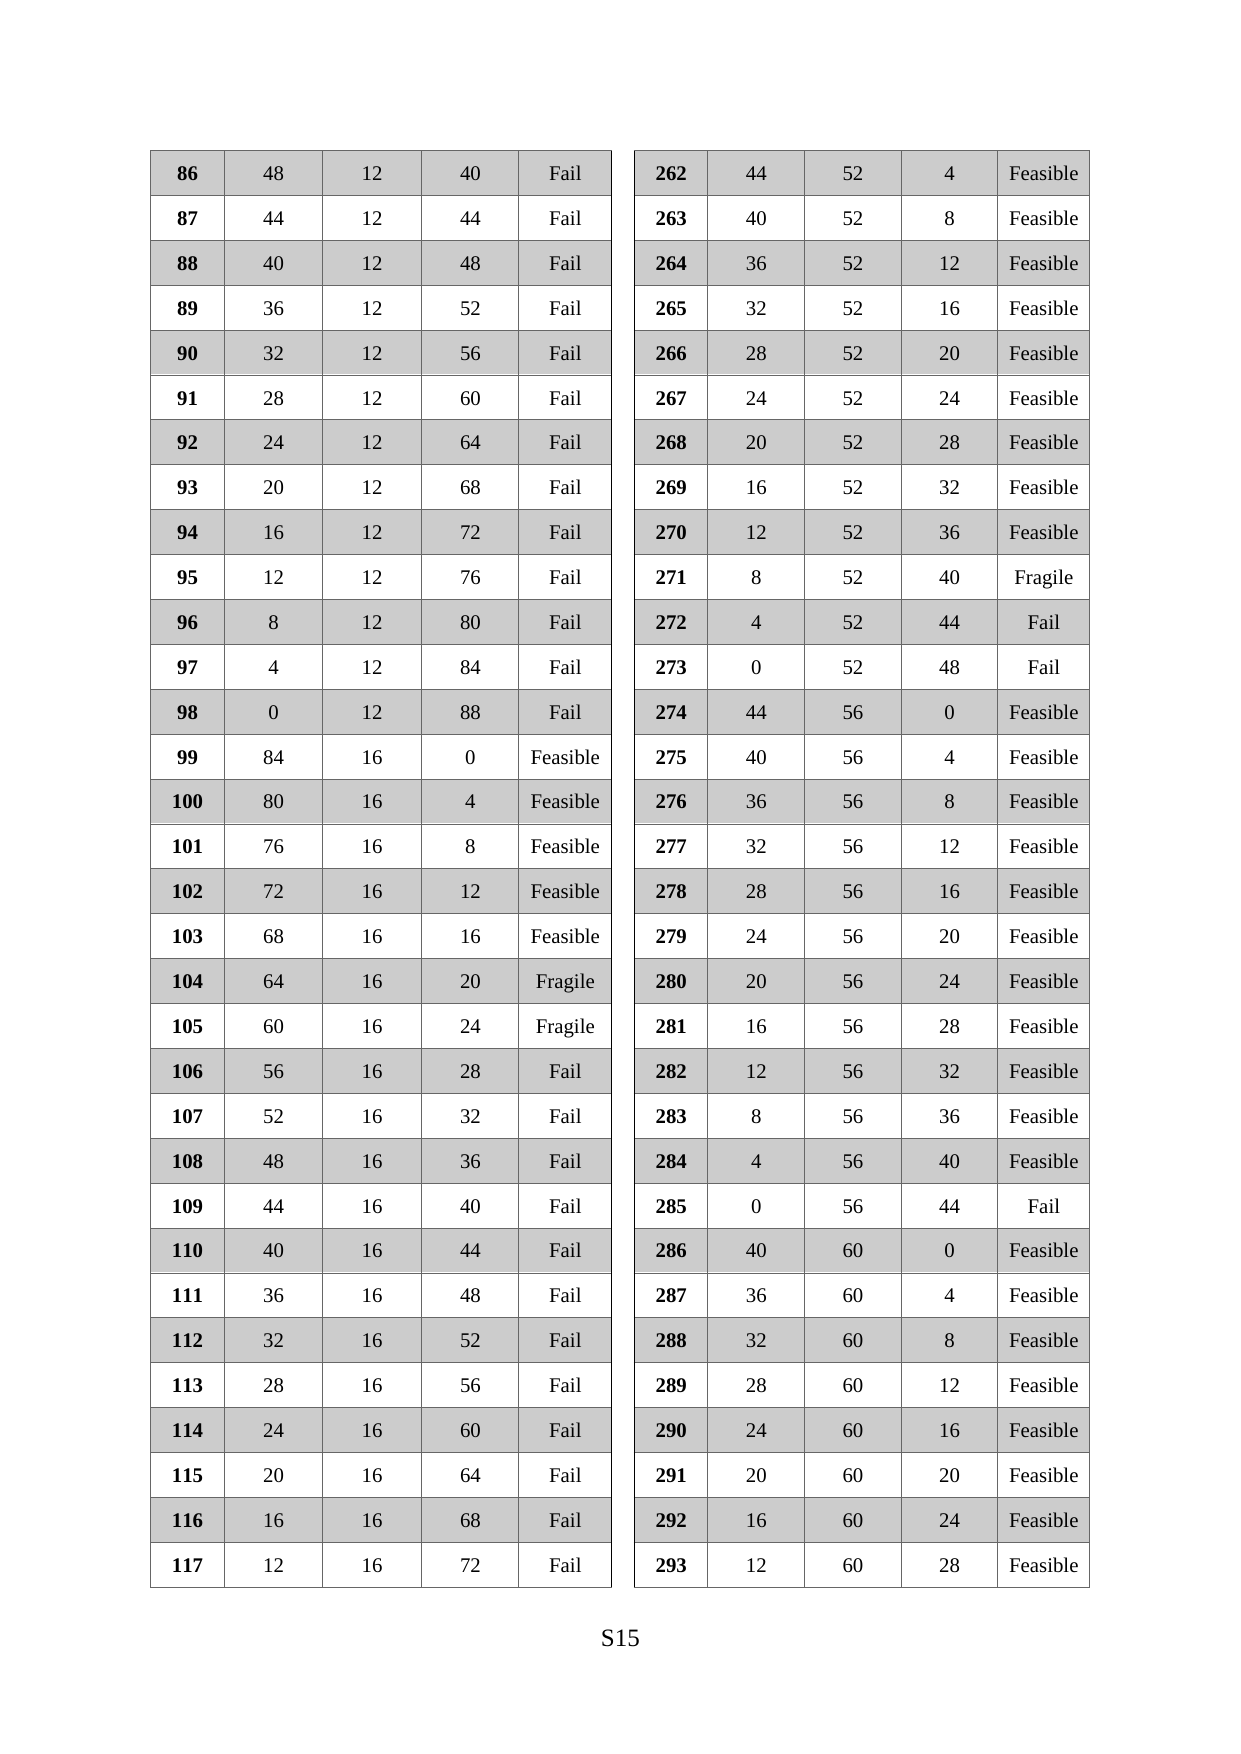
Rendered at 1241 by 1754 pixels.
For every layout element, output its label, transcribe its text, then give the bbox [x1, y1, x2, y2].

table_cell 16 [225, 1498, 322, 1542]
table_cell 4 [902, 1274, 997, 1317]
table_cell [612, 1093, 634, 1138]
table_cell Fail [998, 600, 1089, 644]
table_cell [612, 689, 634, 734]
table_cell 48 [422, 241, 518, 285]
table_cell 52 [225, 1094, 322, 1138]
table_cell 276 [635, 780, 707, 823]
table_cell Fail [519, 196, 611, 240]
table_cell 20 [708, 420, 804, 464]
table_cell 12 [323, 465, 421, 509]
table_cell 28 [708, 1363, 804, 1407]
table_cell 12 [902, 1363, 997, 1407]
table_cell 52 [805, 241, 901, 285]
table_cell 0 [902, 1229, 997, 1272]
table_cell 20 [902, 914, 997, 958]
table_cell Fail [519, 151, 611, 195]
table_cell 281 [635, 1004, 707, 1048]
table_cell 101 [151, 825, 224, 868]
table_cell Fail [519, 555, 611, 599]
table_cell 272 [635, 600, 707, 644]
table_cell Feasible [998, 735, 1089, 778]
table_cell 52 [805, 420, 901, 464]
table_cell 12 [902, 241, 997, 285]
table_cell 28 [902, 420, 997, 464]
table_cell 56 [805, 1139, 901, 1183]
table_cell Feasible [998, 151, 1089, 195]
table_cell [612, 1542, 634, 1587]
table_cell Feasible [998, 331, 1089, 374]
table_cell 16 [225, 510, 322, 554]
table_cell 44 [225, 196, 322, 240]
table_cell 64 [422, 420, 518, 464]
table_cell 52 [805, 555, 901, 599]
table_cell Feasible [998, 1408, 1089, 1452]
table_cell 12 [323, 510, 421, 554]
table_cell 4 [225, 645, 322, 689]
table_cell Fail [519, 1049, 611, 1093]
table_cell 12 [225, 1543, 322, 1587]
table_cell 279 [635, 914, 707, 958]
table_cell 40 [708, 196, 804, 240]
table_cell Feasible [519, 914, 611, 958]
table_cell Feasible [998, 1049, 1089, 1093]
table_cell 64 [225, 959, 322, 1003]
table_cell 277 [635, 825, 707, 868]
table_cell 48 [225, 151, 322, 195]
table_cell 80 [225, 780, 322, 823]
table_cell 52 [805, 600, 901, 644]
table_cell [612, 464, 634, 509]
table_cell 36 [902, 510, 997, 554]
table_cell Fail [519, 331, 611, 374]
table_cell [612, 824, 634, 868]
table_cell 12 [323, 241, 421, 285]
table_cell [612, 1138, 634, 1183]
table_cell [612, 1228, 634, 1272]
table_cell Feasible [998, 465, 1089, 509]
table_cell 20 [225, 465, 322, 509]
table_cell 24 [708, 914, 804, 958]
table_cell 52 [422, 1318, 518, 1362]
table_cell 64 [422, 1453, 518, 1497]
table_cell 24 [225, 420, 322, 464]
table_cell 60 [805, 1543, 901, 1587]
table_cell [612, 509, 634, 554]
table_cell 12 [323, 331, 421, 374]
table_cell [612, 913, 634, 958]
table_cell 72 [422, 1543, 518, 1587]
table_cell 8 [422, 825, 518, 868]
table_cell [612, 868, 634, 913]
table_cell [612, 644, 634, 689]
table_cell 48 [902, 645, 997, 689]
table_cell 44 [422, 196, 518, 240]
table_cell 16 [323, 1049, 421, 1093]
table_cell Fail [519, 465, 611, 509]
table_cell [612, 285, 634, 329]
table_cell 36 [708, 241, 804, 285]
table_cell 28 [708, 331, 804, 374]
table_cell 264 [635, 241, 707, 285]
table_cell 40 [225, 241, 322, 285]
table_cell 8 [902, 1318, 997, 1362]
table_cell 20 [708, 959, 804, 1003]
table_cell 24 [902, 959, 997, 1003]
table_cell 20 [902, 1453, 997, 1497]
table_cell 103 [151, 914, 224, 958]
table_cell 60 [805, 1274, 901, 1317]
table_cell Feasible [998, 1094, 1089, 1138]
table_cell 266 [635, 331, 707, 374]
table_cell 32 [225, 331, 322, 374]
table_cell 44 [422, 1229, 518, 1272]
table_cell 94 [151, 510, 224, 554]
table_cell 0 [225, 690, 322, 734]
table_cell 16 [323, 914, 421, 958]
table_cell 12 [323, 555, 421, 599]
table_cell 283 [635, 1094, 707, 1138]
table_cell 12 [323, 420, 421, 464]
table_cell 16 [323, 1229, 421, 1272]
table_cell 52 [805, 196, 901, 240]
table_cell 12 [708, 510, 804, 554]
table_cell [612, 1497, 634, 1542]
table_cell 56 [805, 869, 901, 913]
table_cell Feasible [519, 735, 611, 778]
table_cell Feasible [998, 420, 1089, 464]
table_cell 265 [635, 286, 707, 329]
table_cell Fail [519, 376, 611, 419]
table_cell Feasible [998, 914, 1089, 958]
table_cell Fail [519, 1274, 611, 1317]
table_cell 60 [422, 376, 518, 419]
table_cell 52 [805, 331, 901, 374]
table_cell 12 [708, 1049, 804, 1093]
table_cell 87 [151, 196, 224, 240]
table_cell Fail [519, 241, 611, 285]
table_cell Fragile [519, 1004, 611, 1048]
table_cell 16 [323, 780, 421, 823]
table_cell Fragile [519, 959, 611, 1003]
table_cell Feasible [998, 1453, 1089, 1497]
table_cell 12 [323, 151, 421, 195]
table_cell 72 [225, 869, 322, 913]
table_cell 60 [805, 1498, 901, 1542]
table_cell 12 [323, 600, 421, 644]
table_cell 84 [225, 735, 322, 778]
table_cell 28 [708, 869, 804, 913]
table_cell 44 [708, 151, 804, 195]
table_cell 287 [635, 1274, 707, 1317]
table_cell 4 [902, 151, 997, 195]
table_cell 16 [323, 1094, 421, 1138]
table_cell Feasible [998, 1363, 1089, 1407]
table_cell 56 [805, 825, 901, 868]
table_cell 80 [422, 600, 518, 644]
table_cell [612, 1003, 634, 1048]
table_cell 16 [323, 1543, 421, 1587]
table_cell Fail [519, 1094, 611, 1138]
table_cell 291 [635, 1453, 707, 1497]
table_cell 36 [422, 1139, 518, 1183]
table_cell 114 [151, 1408, 224, 1452]
table_cell 44 [225, 1184, 322, 1227]
table_cell 275 [635, 735, 707, 778]
table_cell 28 [902, 1543, 997, 1587]
table_cell 273 [635, 645, 707, 689]
table_cell 56 [805, 914, 901, 958]
table_cell Feasible [998, 1498, 1089, 1542]
table_cell 40 [225, 1229, 322, 1272]
table_cell Feasible [998, 241, 1089, 285]
table_cell 110 [151, 1229, 224, 1272]
table_cell 16 [323, 1318, 421, 1362]
table_cell 40 [708, 1229, 804, 1272]
table_cell 16 [323, 959, 421, 1003]
table_cell Feasible [998, 825, 1089, 868]
table_cell [612, 330, 634, 374]
table_cell 16 [323, 1363, 421, 1407]
table_cell 52 [805, 286, 901, 329]
table_cell 112 [151, 1318, 224, 1362]
table_cell [612, 150, 634, 195]
table_cell 284 [635, 1139, 707, 1183]
table_cell 0 [902, 690, 997, 734]
table_cell 95 [151, 555, 224, 599]
table_cell 8 [708, 555, 804, 599]
table_cell Feasible [998, 286, 1089, 329]
table_cell 56 [422, 1363, 518, 1407]
table_cell 40 [902, 1139, 997, 1183]
table_cell 56 [805, 735, 901, 778]
table_cell 24 [225, 1408, 322, 1452]
table_cell 0 [422, 735, 518, 778]
table_cell 44 [902, 600, 997, 644]
table_cell 96 [151, 600, 224, 644]
table_cell Feasible [998, 780, 1089, 823]
table_cell 24 [902, 376, 997, 419]
table_cell 16 [708, 465, 804, 509]
table_cell 84 [422, 645, 518, 689]
table_cell 286 [635, 1229, 707, 1272]
table_cell [612, 1407, 634, 1452]
table_cell 117 [151, 1543, 224, 1587]
table_cell [612, 1048, 634, 1093]
table_cell 24 [422, 1004, 518, 1048]
table_cell 16 [323, 1004, 421, 1048]
table_cell Feasible [998, 869, 1089, 913]
table_cell 56 [422, 331, 518, 374]
table_cell 52 [805, 645, 901, 689]
table_cell 52 [422, 286, 518, 329]
table_cell Feasible [998, 1229, 1089, 1272]
table_cell 16 [323, 1139, 421, 1183]
table_cell 262 [635, 151, 707, 195]
table_cell Feasible [998, 1274, 1089, 1317]
table_cell Fail [519, 1184, 611, 1227]
table_cell 274 [635, 690, 707, 734]
table_cell 16 [902, 869, 997, 913]
table_cell 16 [323, 825, 421, 868]
table_cell 60 [805, 1408, 901, 1452]
table_cell 56 [805, 1184, 901, 1227]
table_cell 24 [708, 1408, 804, 1452]
table_cell 76 [422, 555, 518, 599]
table_cell 52 [805, 510, 901, 554]
table_cell 20 [708, 1453, 804, 1497]
table_cell 76 [225, 825, 322, 868]
table_cell 60 [805, 1363, 901, 1407]
table_cell 36 [225, 286, 322, 329]
table_cell 104 [151, 959, 224, 1003]
table_cell 60 [805, 1318, 901, 1362]
table_cell 292 [635, 1498, 707, 1542]
table_cell Feasible [998, 1543, 1089, 1587]
table_cell 16 [323, 1498, 421, 1542]
table_cell Fragile [998, 555, 1089, 599]
table_cell Feasible [519, 780, 611, 823]
table_cell 267 [635, 376, 707, 419]
table_cell 288 [635, 1318, 707, 1362]
table_cell 36 [902, 1094, 997, 1138]
table_cell 8 [708, 1094, 804, 1138]
table_cell 60 [422, 1408, 518, 1452]
table_cell Feasible [519, 825, 611, 868]
table_cell Fail [519, 690, 611, 734]
table_cell 32 [708, 286, 804, 329]
table_cell [612, 958, 634, 1003]
table_cell 12 [323, 286, 421, 329]
table_cell 86 [151, 151, 224, 195]
table_cell 4 [708, 1139, 804, 1183]
table_cell Fail [519, 286, 611, 329]
table_cell 28 [225, 1363, 322, 1407]
table_cell Feasible [998, 959, 1089, 1003]
table_cell 282 [635, 1049, 707, 1093]
table_cell 28 [902, 1004, 997, 1048]
table_cell 68 [422, 465, 518, 509]
table_cell 12 [323, 690, 421, 734]
table_cell 36 [225, 1274, 322, 1317]
table_cell 102 [151, 869, 224, 913]
table_cell 12 [422, 869, 518, 913]
table_cell 60 [225, 1004, 322, 1048]
table_cell [612, 734, 634, 778]
table_cell Fail [519, 510, 611, 554]
table_cell Fail [519, 420, 611, 464]
table_cell 109 [151, 1184, 224, 1227]
table_cell 16 [323, 1184, 421, 1227]
table_cell 16 [323, 735, 421, 778]
table_cell Fail [998, 645, 1089, 689]
table_cell 290 [635, 1408, 707, 1452]
table_cell 99 [151, 735, 224, 778]
table_cell 97 [151, 645, 224, 689]
table_cell 268 [635, 420, 707, 464]
table_cell 56 [805, 959, 901, 1003]
table_cell 270 [635, 510, 707, 554]
table_cell 12 [708, 1543, 804, 1587]
table_cell 56 [805, 780, 901, 823]
table_cell [612, 419, 634, 464]
table_cell 32 [422, 1094, 518, 1138]
table_cell 16 [422, 914, 518, 958]
table_cell Fail [519, 645, 611, 689]
table_cell Fail [519, 1408, 611, 1452]
table_cell 32 [708, 825, 804, 868]
table_cell 108 [151, 1139, 224, 1183]
table_cell 36 [708, 1274, 804, 1317]
table_cell 56 [225, 1049, 322, 1093]
table_cell Fail [998, 1184, 1089, 1227]
table_cell 113 [151, 1363, 224, 1407]
table_cell Fail [519, 1363, 611, 1407]
table_cell 32 [902, 1049, 997, 1093]
table_cell 40 [422, 151, 518, 195]
table_cell 32 [225, 1318, 322, 1362]
table_cell 116 [151, 1498, 224, 1542]
table_cell 52 [805, 376, 901, 419]
table_cell 32 [902, 465, 997, 509]
table_cell Feasible [998, 1318, 1089, 1362]
table_cell 52 [805, 465, 901, 509]
table_cell 40 [422, 1184, 518, 1227]
table_cell 16 [708, 1004, 804, 1048]
table_cell 56 [805, 690, 901, 734]
table_cell 24 [708, 376, 804, 419]
table_cell 271 [635, 555, 707, 599]
table_cell 16 [323, 869, 421, 913]
table_cell Feasible [519, 869, 611, 913]
table_cell 68 [422, 1498, 518, 1542]
table_cell 20 [422, 959, 518, 1003]
table_cell 8 [902, 196, 997, 240]
table_cell 8 [225, 600, 322, 644]
table_cell 16 [902, 286, 997, 329]
table_cell Feasible [998, 1004, 1089, 1048]
table_cell 16 [323, 1453, 421, 1497]
table_cell 106 [151, 1049, 224, 1093]
table_cell [612, 1183, 634, 1227]
table_cell 98 [151, 690, 224, 734]
table_cell Feasible [998, 510, 1089, 554]
table_cell 16 [708, 1498, 804, 1542]
table_cell 107 [151, 1094, 224, 1138]
table_cell 16 [323, 1274, 421, 1317]
table_cell 56 [805, 1094, 901, 1138]
table_cell Fail [519, 600, 611, 644]
table_cell 48 [225, 1139, 322, 1183]
table_cell 89 [151, 286, 224, 329]
table_cell [612, 779, 634, 823]
table_cell 90 [151, 331, 224, 374]
table_cell 269 [635, 465, 707, 509]
table_cell Feasible [998, 196, 1089, 240]
table_cell Fail [519, 1498, 611, 1542]
table_cell 12 [225, 555, 322, 599]
table_cell [612, 1317, 634, 1362]
table_cell Fail [519, 1139, 611, 1183]
table_cell 68 [225, 914, 322, 958]
table_cell 16 [323, 1408, 421, 1452]
table_cell 16 [902, 1408, 997, 1452]
table_cell 105 [151, 1004, 224, 1048]
table_cell Feasible [998, 690, 1089, 734]
table_cell 24 [902, 1498, 997, 1542]
table_cell 278 [635, 869, 707, 913]
table_cell 111 [151, 1274, 224, 1317]
table_cell Fail [519, 1318, 611, 1362]
table_cell [612, 240, 634, 285]
table_cell 4 [708, 600, 804, 644]
table_cell [612, 554, 634, 599]
table_cell Fail [519, 1229, 611, 1272]
table_cell 293 [635, 1543, 707, 1587]
table_cell [612, 1273, 634, 1317]
table_cell [612, 195, 634, 240]
table_cell 72 [422, 510, 518, 554]
table_cell 40 [708, 735, 804, 778]
table_cell 12 [902, 825, 997, 868]
table_cell 28 [422, 1049, 518, 1093]
table_cell 20 [902, 331, 997, 374]
table_cell 100 [151, 780, 224, 823]
table_cell 60 [805, 1453, 901, 1497]
table_cell 92 [151, 420, 224, 464]
table_cell 88 [151, 241, 224, 285]
table_cell 56 [805, 1004, 901, 1048]
table_cell [612, 599, 634, 644]
table_cell Fail [519, 1543, 611, 1587]
table_cell 8 [902, 780, 997, 823]
table_cell 36 [708, 780, 804, 823]
table_cell 0 [708, 1184, 804, 1227]
table_cell [612, 1452, 634, 1497]
table_cell [612, 375, 634, 419]
table_cell Feasible [998, 376, 1089, 419]
table_cell 20 [225, 1453, 322, 1497]
table_cell 44 [708, 690, 804, 734]
table_cell 285 [635, 1184, 707, 1227]
table_cell 4 [902, 735, 997, 778]
table_cell 44 [902, 1184, 997, 1227]
table_cell 12 [323, 645, 421, 689]
table_cell 289 [635, 1363, 707, 1407]
table_cell [612, 1362, 634, 1407]
table_cell 32 [708, 1318, 804, 1362]
table_cell Fail [519, 1453, 611, 1497]
table_cell 12 [323, 376, 421, 419]
table_cell 60 [805, 1229, 901, 1272]
table_cell 56 [805, 1049, 901, 1093]
table_cell 0 [708, 645, 804, 689]
table_cell 52 [805, 151, 901, 195]
table_cell 48 [422, 1274, 518, 1317]
table_cell 93 [151, 465, 224, 509]
table_cell 40 [902, 555, 997, 599]
table_cell 12 [323, 196, 421, 240]
table_cell 115 [151, 1453, 224, 1497]
table_cell 28 [225, 376, 322, 419]
table_cell 91 [151, 376, 224, 419]
table_cell 88 [422, 690, 518, 734]
table_cell 280 [635, 959, 707, 1003]
table_cell Feasible [998, 1139, 1089, 1183]
table_cell 4 [422, 780, 518, 823]
table_cell 263 [635, 196, 707, 240]
